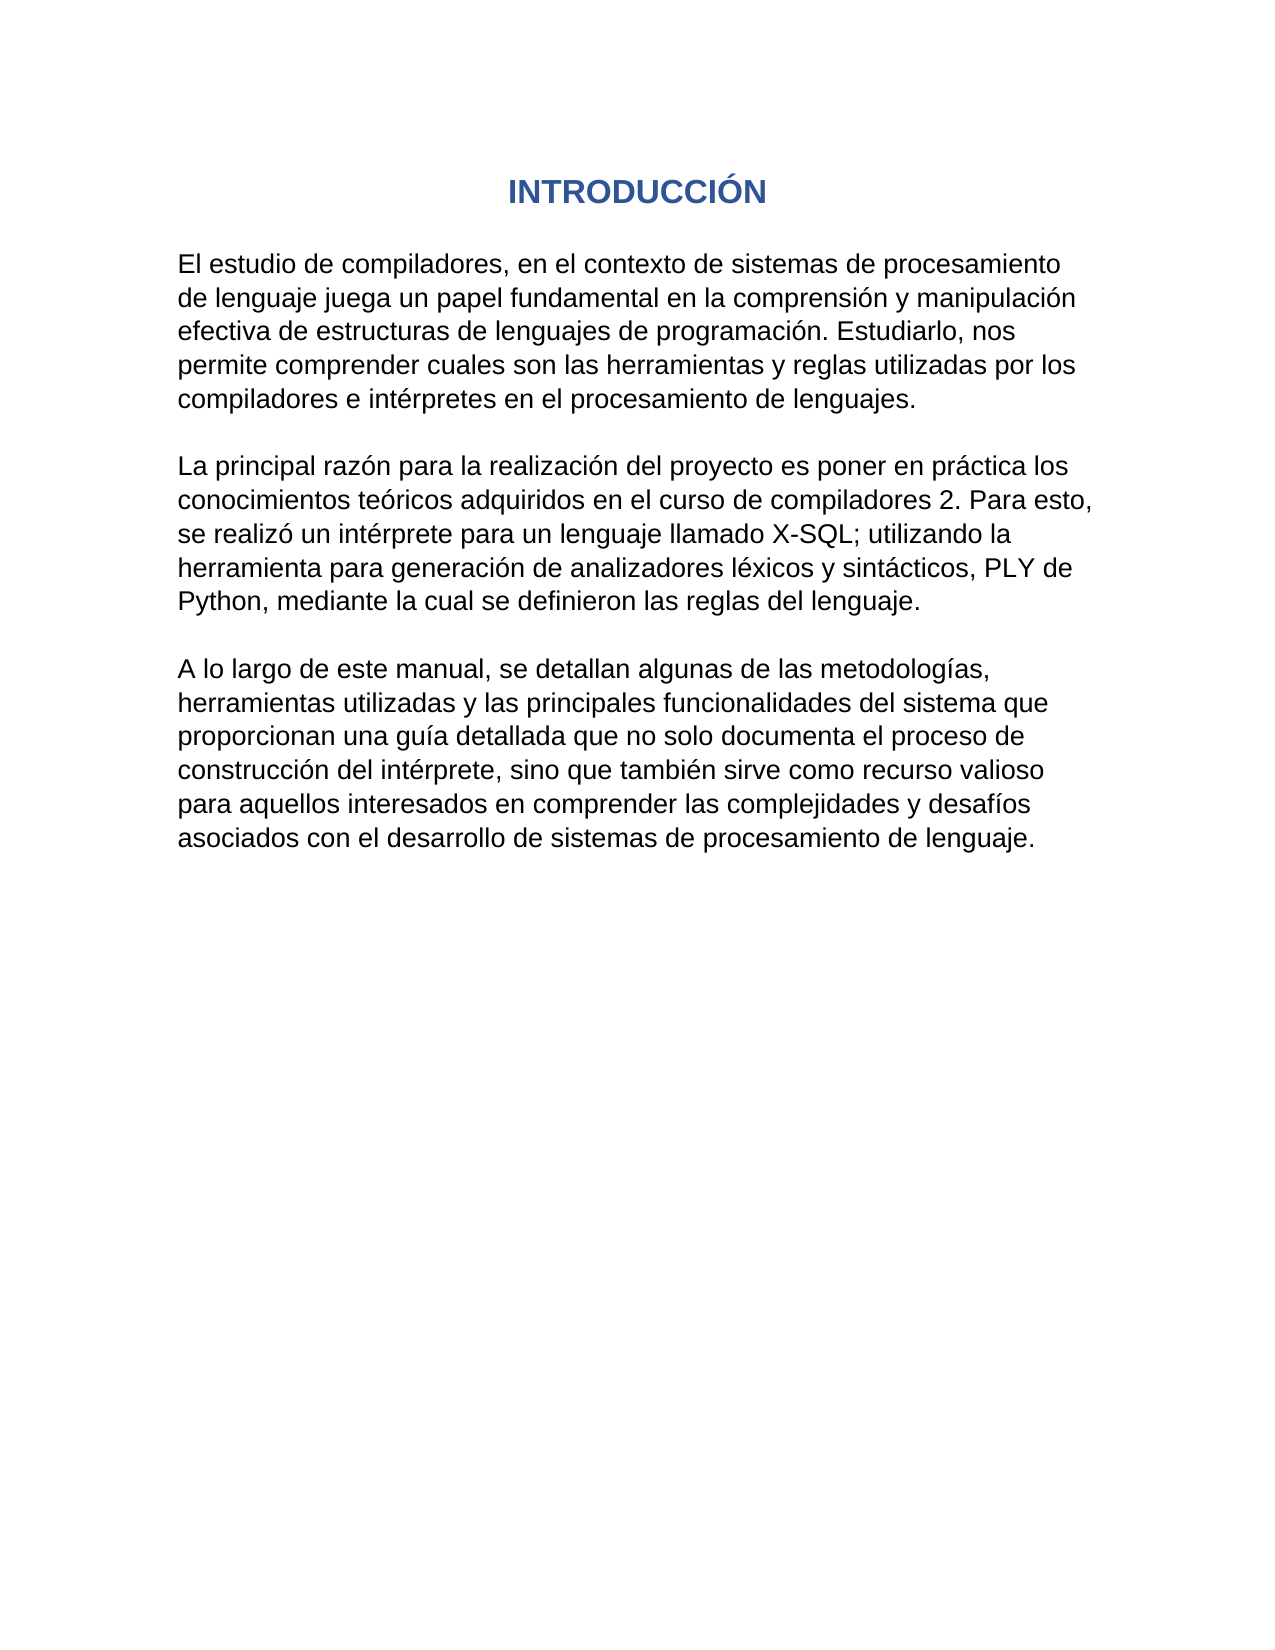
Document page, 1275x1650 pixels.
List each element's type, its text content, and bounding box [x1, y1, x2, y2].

text A lo largo de este manual, se detallan algunas de las metodologías, herramientas utilizadas y las principales funcionalidades del sistema que proporcionan una guía detallada que no solo documenta el proceso de construcción del intérprete, sino que también sirve como recurso valioso para aquellos interesados en comprender las complejidades y desafíos asociados con el desarrollo de sistemas de procesamiento de lenguaje. [177, 653, 1098, 853]
text El estudio de compiladores, en el contexto de sistemas de procesamiento de lenguaje juega un papel fundamental en la comprensión y manipulación efectiva de estructuras de lenguajes de programación. Estudiarlo, nos permite comprender cuales son las herramientas y reglas utilizadas por los compiladores e intérpretes en el procesamiento de lenguajes. [177, 248, 1098, 414]
subtitle INTRODUCCIÓN [177, 173, 1098, 211]
text La principal razón para la realización del proyecto es poner en práctica los conocimientos teóricos adquiridos en el curso de compiladores 2. Para esto, se realizó un intérprete para un lenguaje llamado X-SQL; utilizando la herramienta para generación de analizadores léxicos y sintácticos, PLY de Python, mediante la cual se definieron las reglas del lenguaje. [177, 450, 1098, 617]
